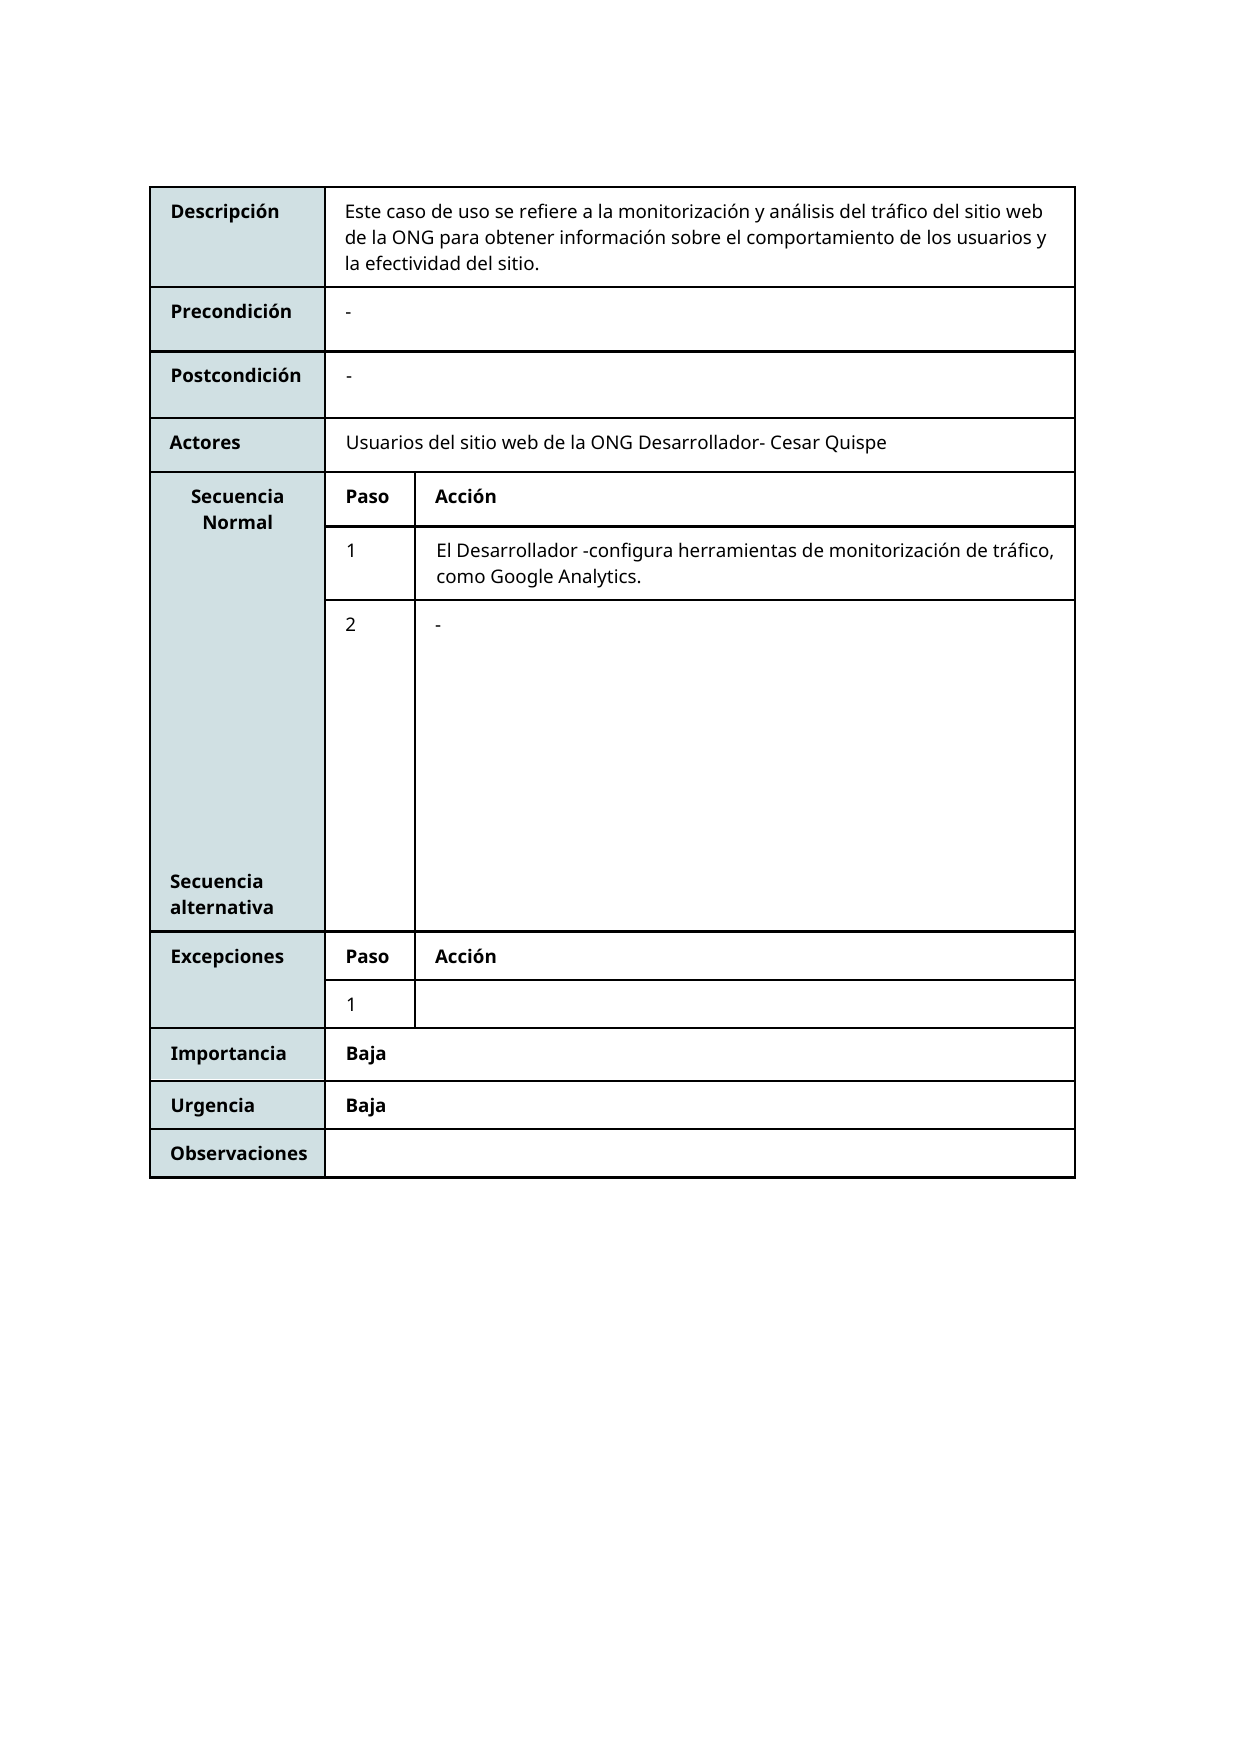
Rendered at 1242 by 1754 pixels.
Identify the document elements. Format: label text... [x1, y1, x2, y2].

table_cell Observaciones [151, 1130, 324, 1176]
table_cell Paso [326, 473, 414, 525]
table_cell Este caso de uso se refiere a la monitorización y análisis del tráfico del sitio web de la ONG para obtener información sobre el comportamiento de los usuarios y la efectividad del sitio. [326, 188, 1074, 286]
table_cell 2 [326, 601, 414, 930]
table_cell - [326, 288, 1074, 350]
table_cell Excepciones [151, 933, 324, 1027]
table_cell [326, 1130, 1074, 1176]
table_cell - [416, 601, 1074, 930]
table_cell Importancia [151, 1029, 324, 1079]
table_cell Descripción [151, 188, 324, 286]
table_cell El Desarrollador -configura herramientas de monitorización de tráfico, como Google Analytics. [416, 528, 1074, 599]
table_cell Actores [151, 419, 324, 471]
table_cell Acción [416, 933, 1074, 979]
table_cell Acción [416, 473, 1074, 525]
table_cell 1 [326, 981, 414, 1027]
table_cell [416, 981, 1074, 1027]
table_cell Precondición [151, 288, 324, 350]
table_cell Postcondición [151, 353, 324, 417]
table_cell Secuencia Normal Secuencia alternativa [151, 473, 324, 930]
table_cell Paso [326, 933, 414, 979]
table_cell Usuarios del sitio web de la ONG Desarrollador- Cesar Quispe [326, 419, 1074, 471]
table_cell 1 [326, 528, 414, 599]
table_cell Baja [326, 1082, 1074, 1128]
table_cell Baja [326, 1029, 1074, 1079]
table_cell - [326, 353, 1074, 417]
table_cell Urgencia [151, 1082, 324, 1128]
